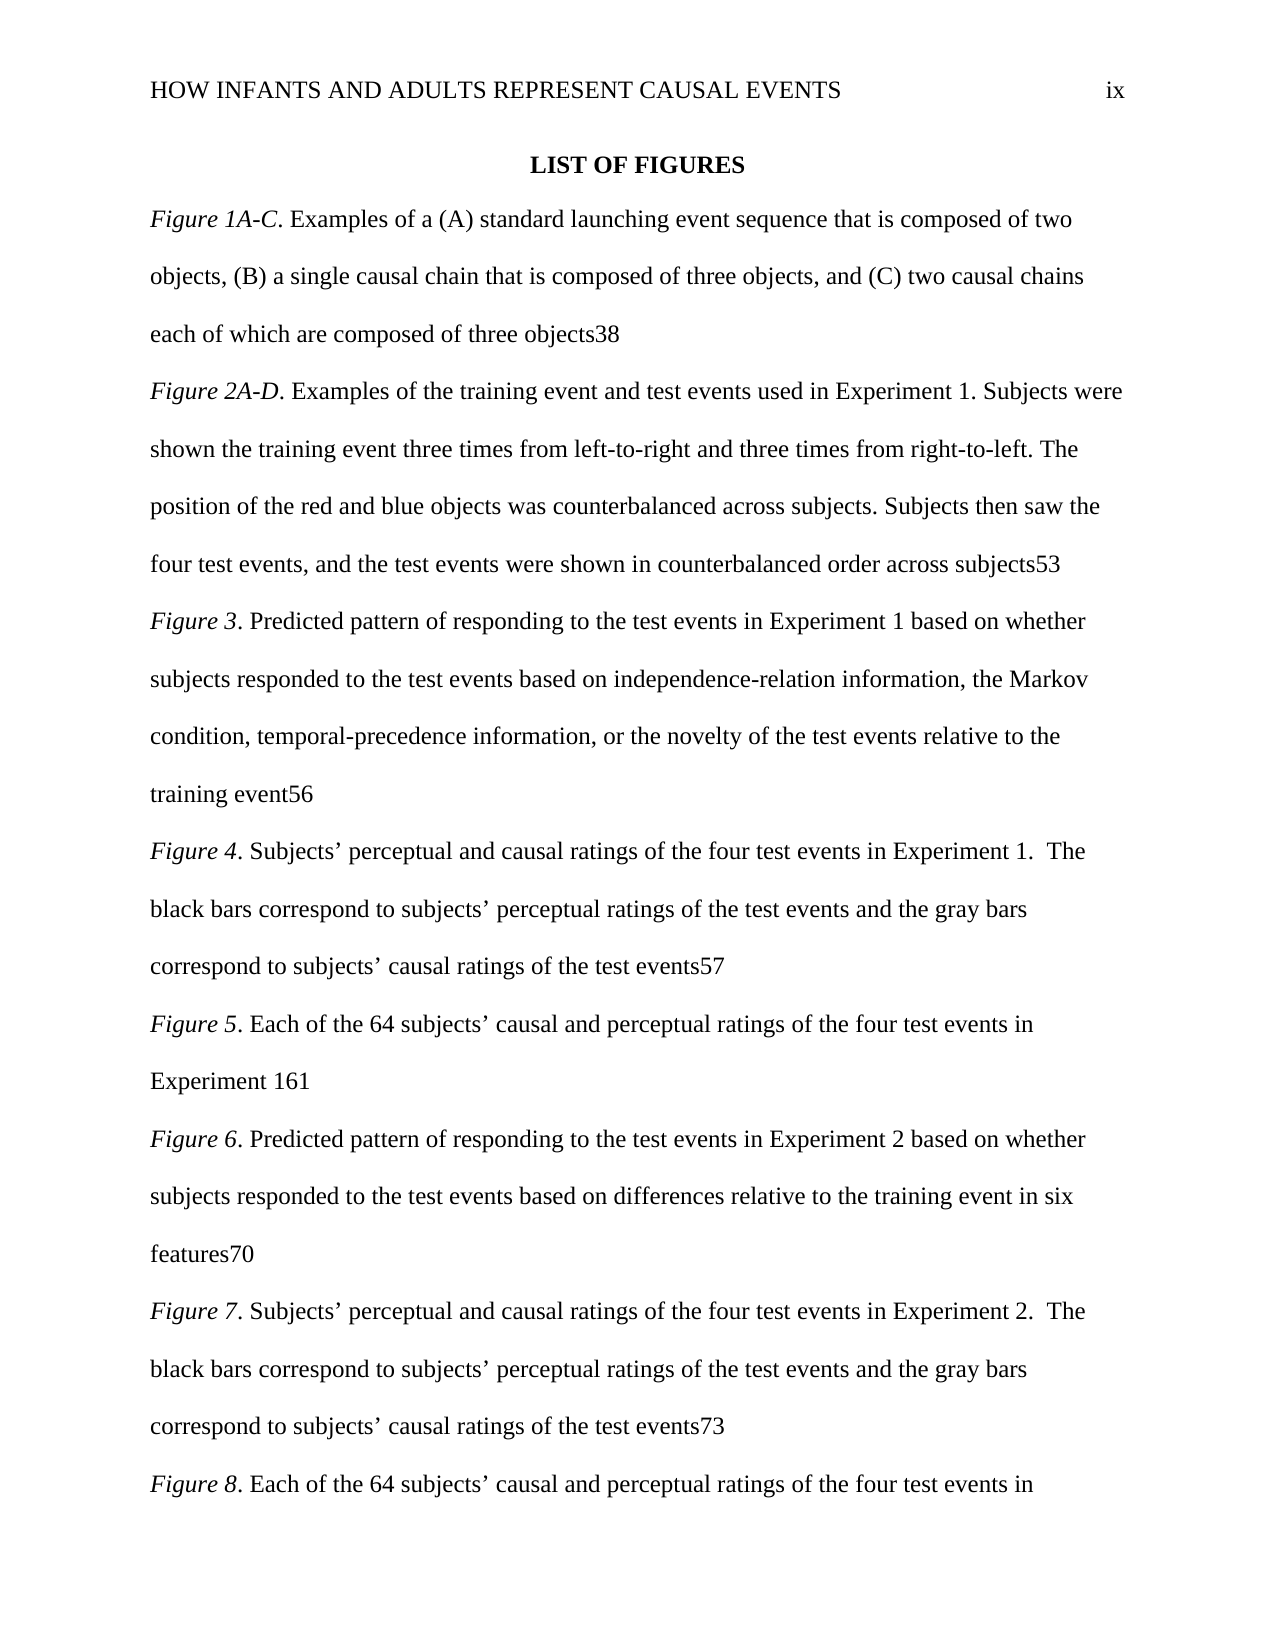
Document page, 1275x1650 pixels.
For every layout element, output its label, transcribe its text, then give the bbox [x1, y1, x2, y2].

text LIST OF FIGURES [150, 150, 1125, 179]
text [150, 204, 1125, 1498]
